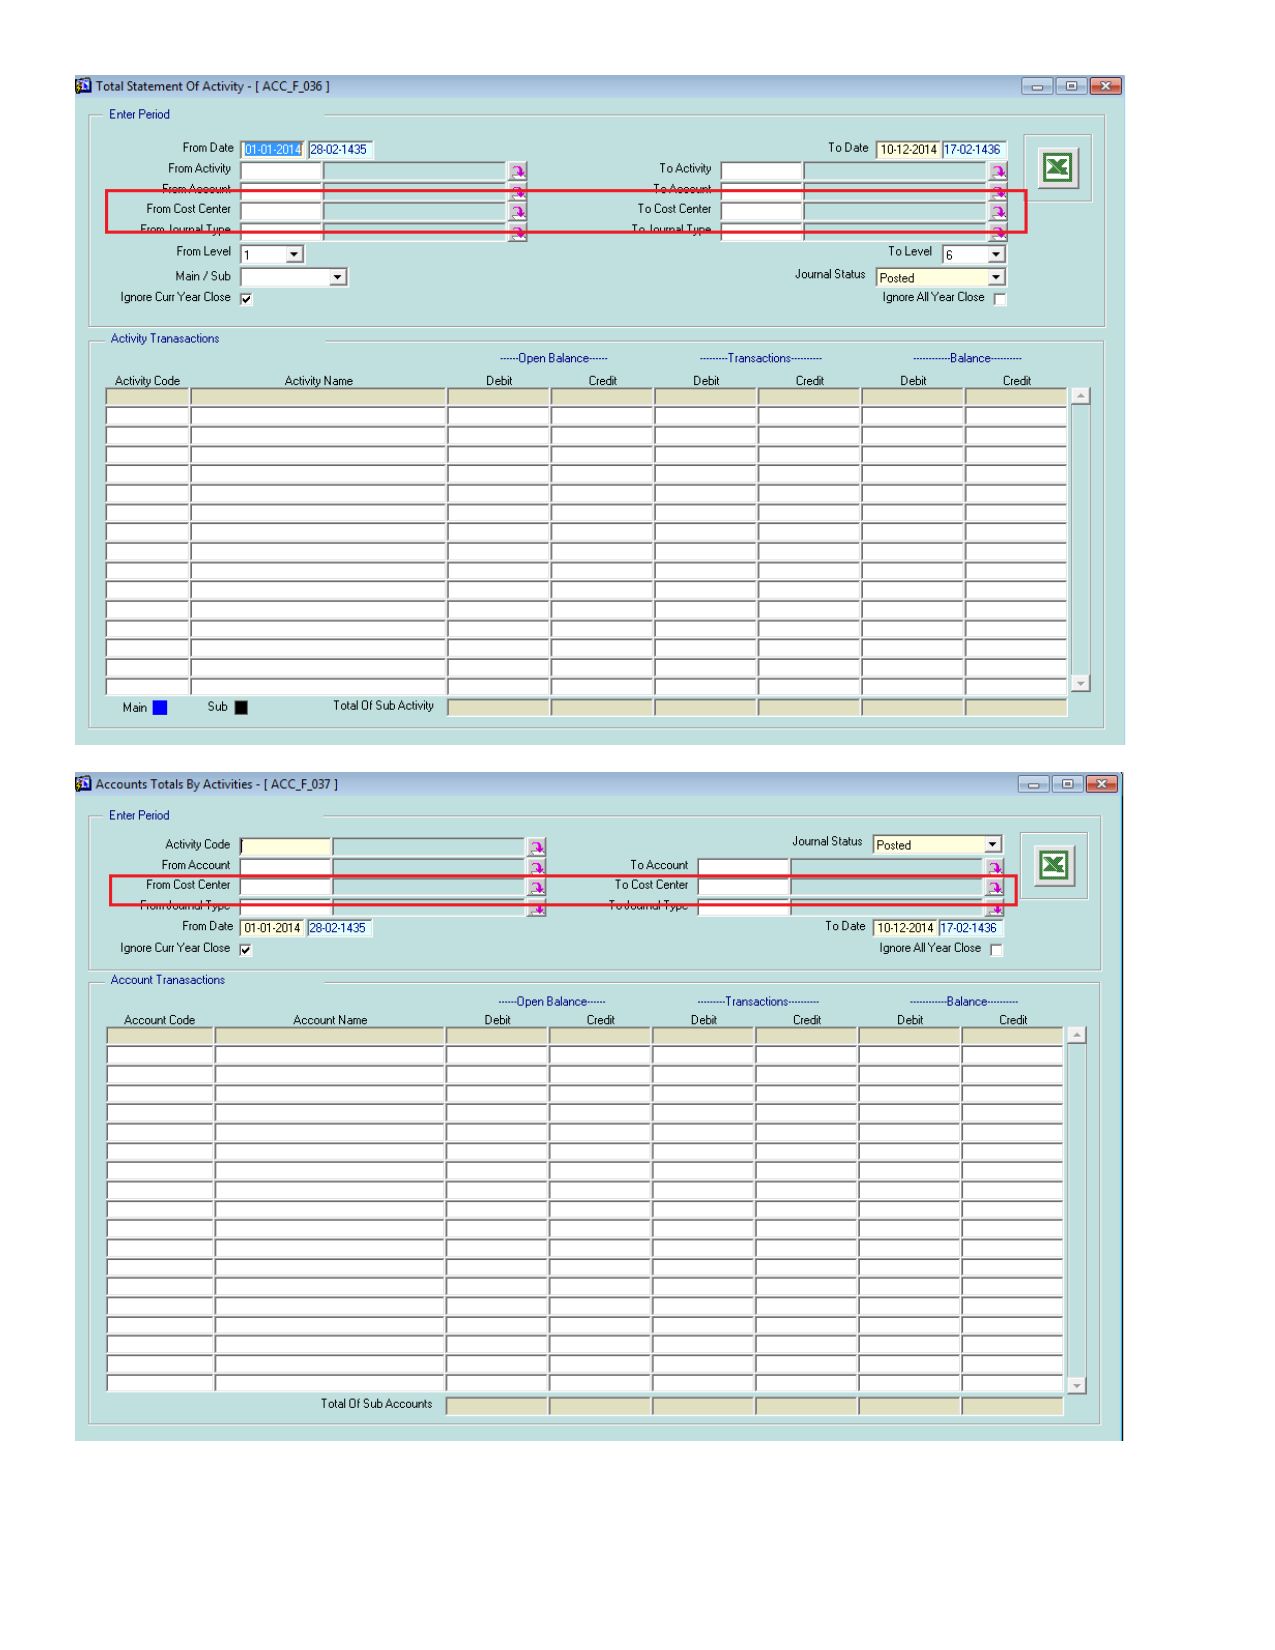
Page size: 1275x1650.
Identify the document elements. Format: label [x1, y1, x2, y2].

picture [75, 772, 1124, 1441]
picture [75, 75, 1125, 745]
